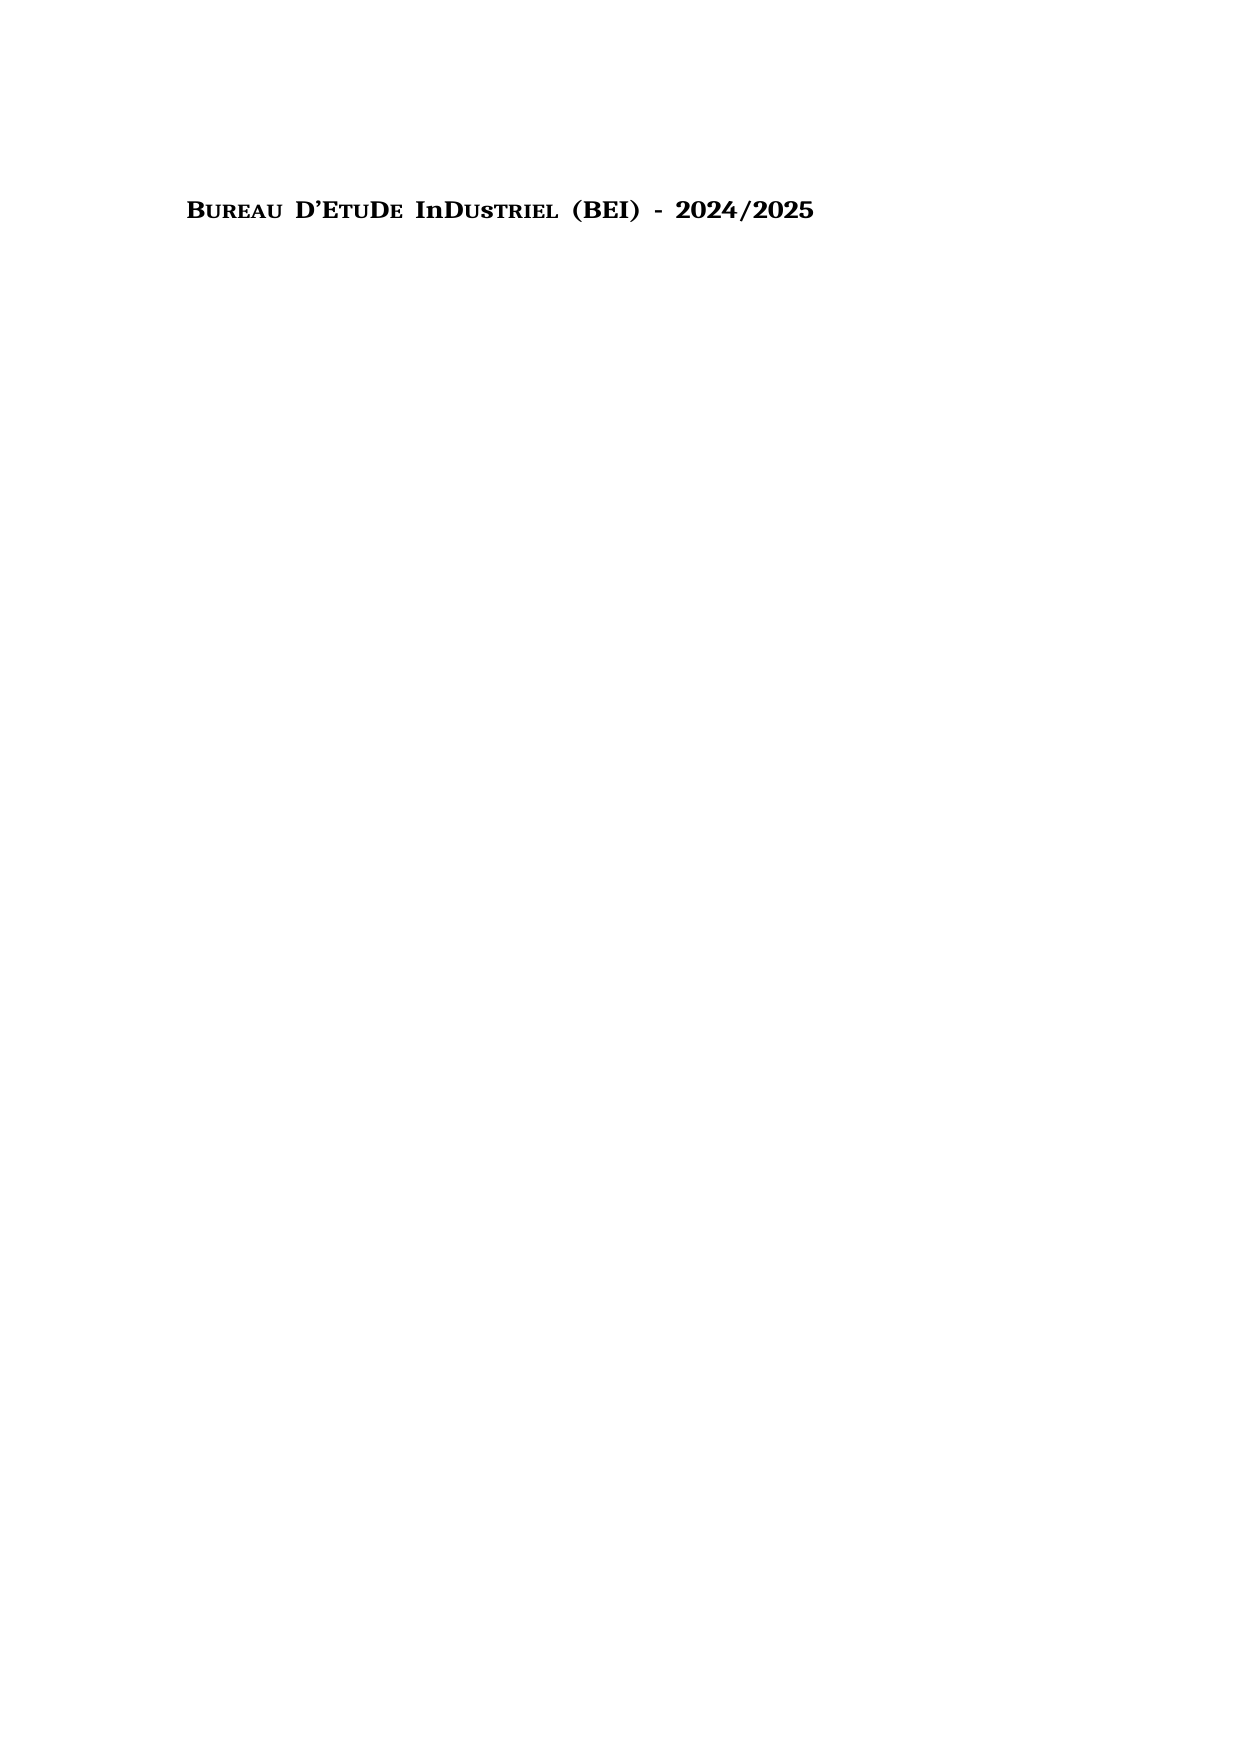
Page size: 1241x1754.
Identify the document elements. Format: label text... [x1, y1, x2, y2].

text Bureau D’EtuDe InDustriel (BEI) - 2024/2025 [186, 196, 1109, 224]
